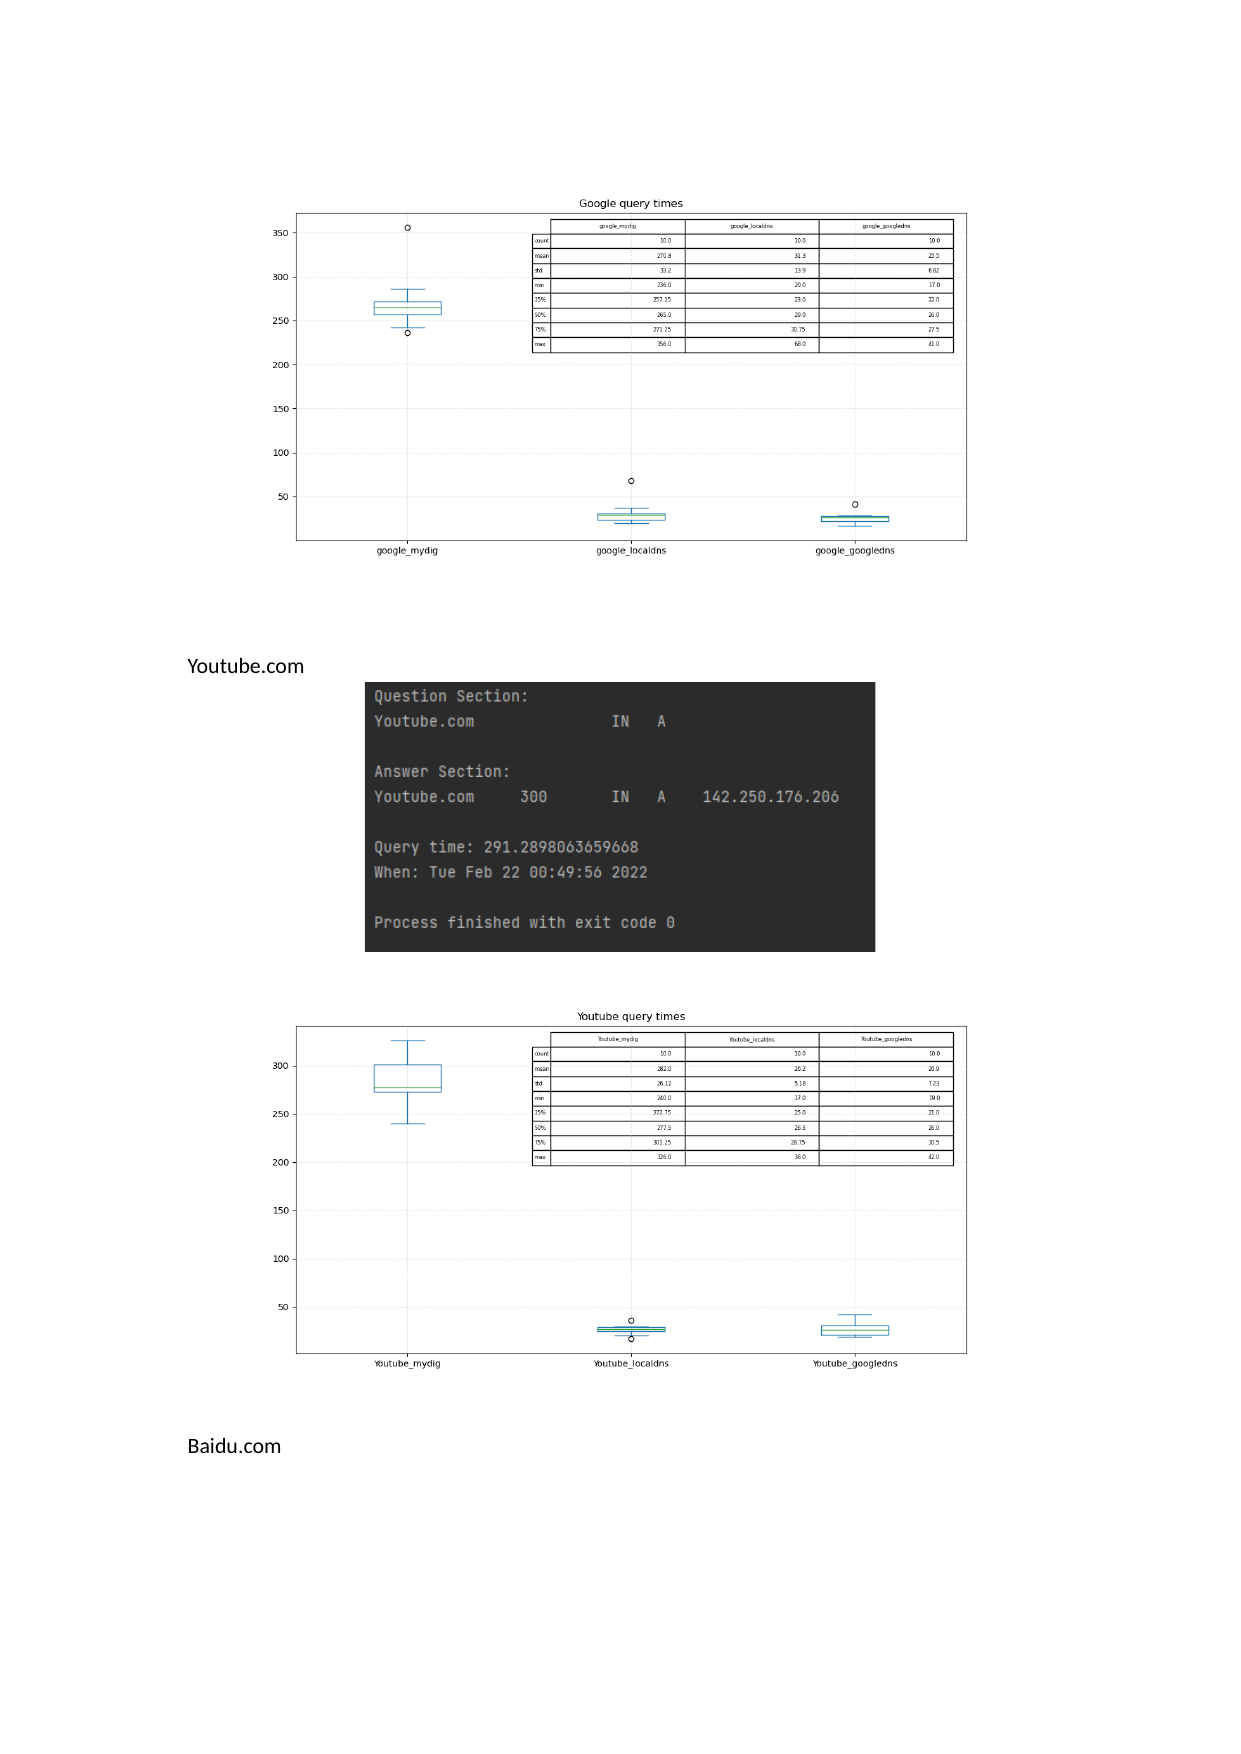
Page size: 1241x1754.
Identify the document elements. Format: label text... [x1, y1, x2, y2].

picture [364, 682, 876, 952]
text Baidu.com [187, 1429, 1053, 1462]
picture [187, 162, 1053, 587]
picture [187, 974, 1053, 1400]
text Youtube.com [187, 649, 1053, 682]
